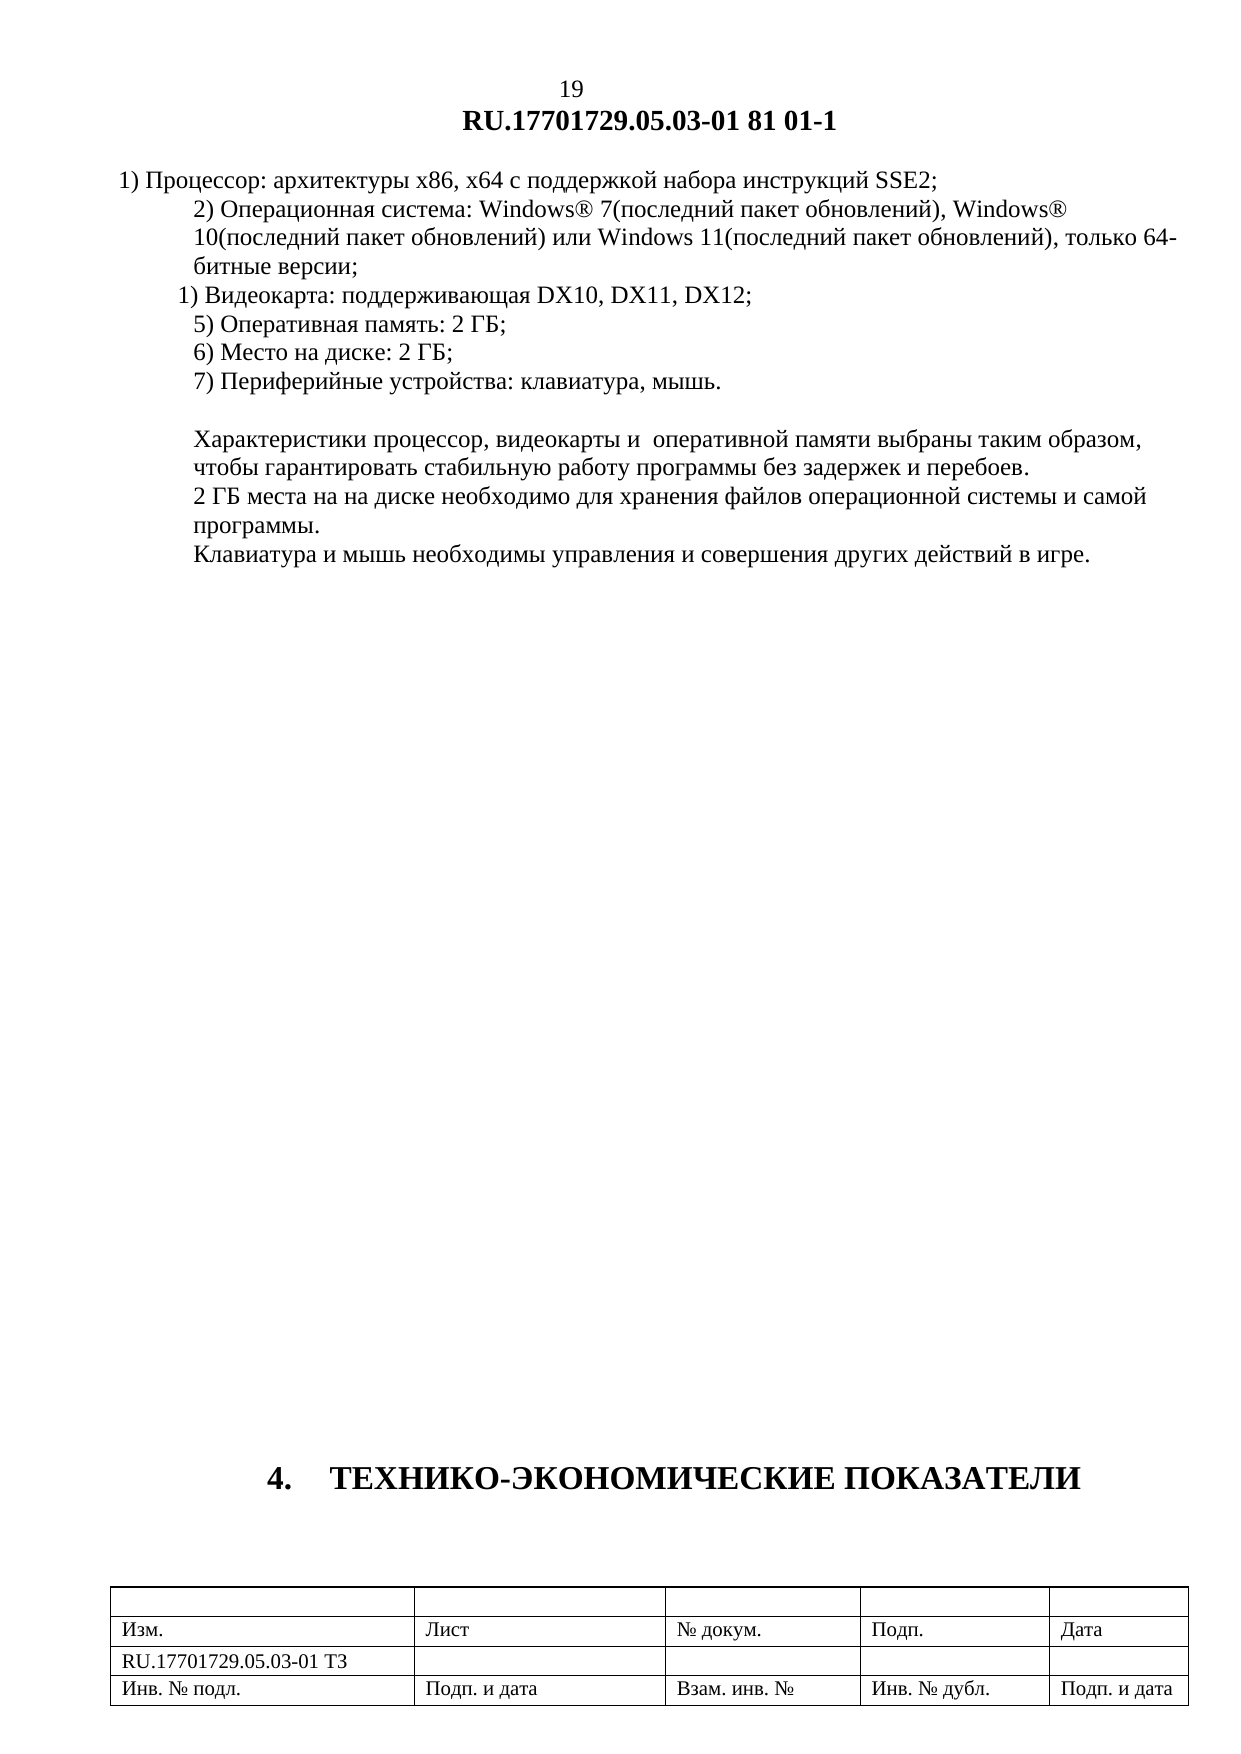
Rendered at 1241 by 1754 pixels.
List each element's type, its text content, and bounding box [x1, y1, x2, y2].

text 6) Место на диске: 2 ГБ; [118, 337, 1181, 366]
subtitle ТЕХНИКО-ЭКОНОМИЧЕСКИЕ ПОКАЗАТЕЛИ [192, 1459, 1181, 1497]
text Клавиатура и мышь необходимы управления и совершения других действий в игре. [118, 539, 1181, 567]
text 7) Периферийные устройства: клавиатура, мышь. [118, 366, 1181, 395]
list Процессор: архитектуры x86, x64 с поддержкой набора инструкций SSE2; [118, 165, 1181, 194]
list Видеокарта: поддерживающая DX10, DX11, DX12; [118, 280, 1181, 309]
text 2 ГБ места на на диске необходимо для хранения файлов операционной системы и самой программы. [118, 481, 1181, 539]
text Характеристики процессор, видеокарты и оперативной памяти выбраны таким образом, чтобы гарантировать стабильную работу программы без задержек и перебоев. [118, 424, 1181, 481]
text 2) Операционная система: Windows® 7(последний пакет обновлений), Windows® [118, 194, 1181, 222]
text 10(последний пакет обновлений) или Windows 11(последний пакет обновлений), только 64- битные версии; [118, 222, 1181, 280]
text 5) Оперативная память: 2 ГБ; [118, 309, 1181, 337]
